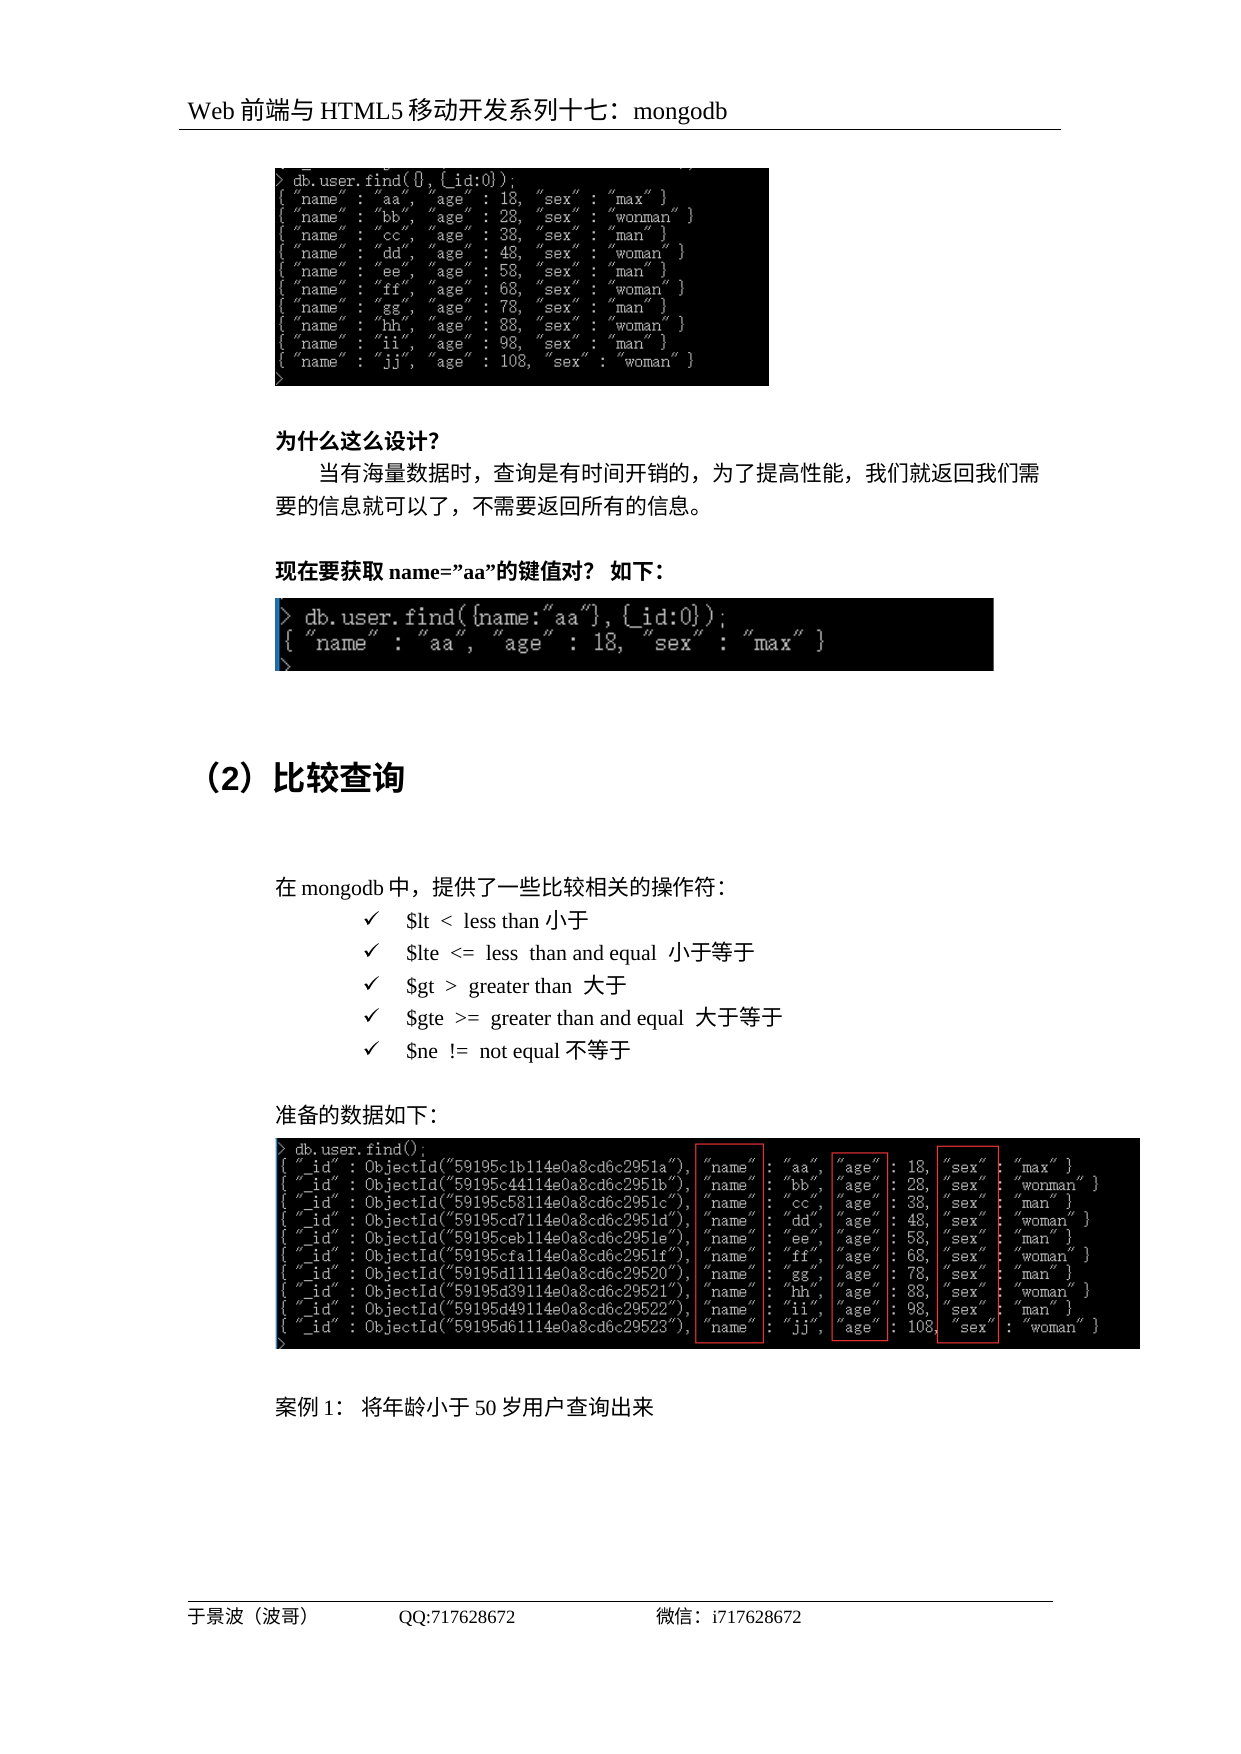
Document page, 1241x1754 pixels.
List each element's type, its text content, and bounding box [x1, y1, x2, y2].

picture [275, 1138, 1140, 1349]
list $lte <= less than and equal 小于等于 [319, 935, 1053, 967]
picture [275, 598, 994, 671]
list $gt > greater than 大于 [319, 967, 1053, 1000]
picture [275, 168, 769, 386]
text 准备的数据如下： [275, 1097, 1053, 1130]
list $lt < less than 小于 [319, 902, 1053, 935]
subtitle 比较查询 [187, 743, 1053, 808]
text 为什么这么设计？ [231, 423, 1053, 456]
text 在mongodb中，提供了一些比较相关的操作符： [231, 870, 1053, 902]
list $gte >= greater than and equal 大于等于 [319, 1000, 1053, 1032]
list $ne != not equal 不等于 [319, 1032, 1053, 1065]
text 现在要获取name=”aa”的键值对？ 如下： [231, 553, 1053, 586]
text 当有海量数据时，查询是有时间开销的，为了提高性能，我们就返回我们需要的信息就可以了，不需要返回所有的信息。 [275, 456, 1053, 521]
text 案例1： 将年龄小于50岁用户查询出来 [231, 1390, 1053, 1422]
